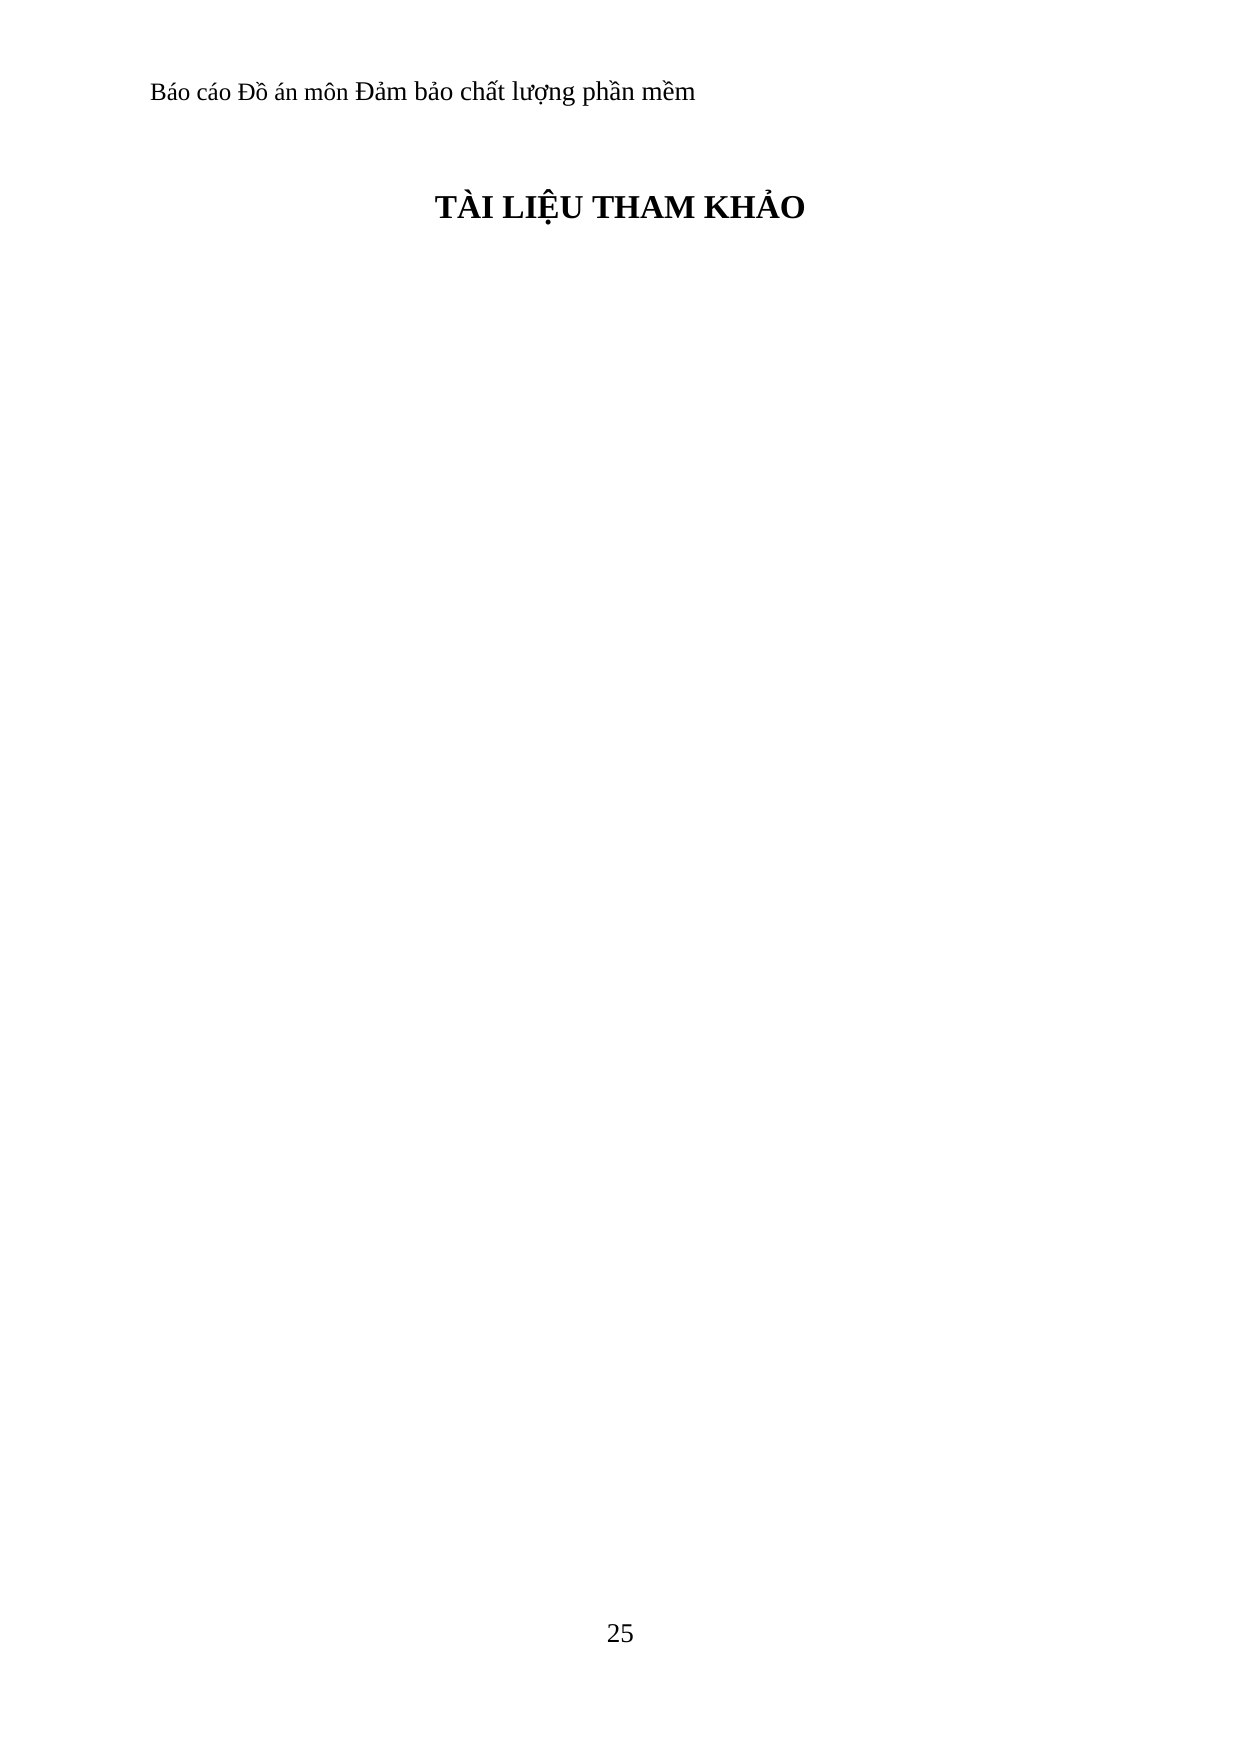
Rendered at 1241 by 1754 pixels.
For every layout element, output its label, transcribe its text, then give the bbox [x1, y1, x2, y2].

subtitle TÀI LIỆU THAM KHẢO [150, 187, 1090, 226]
